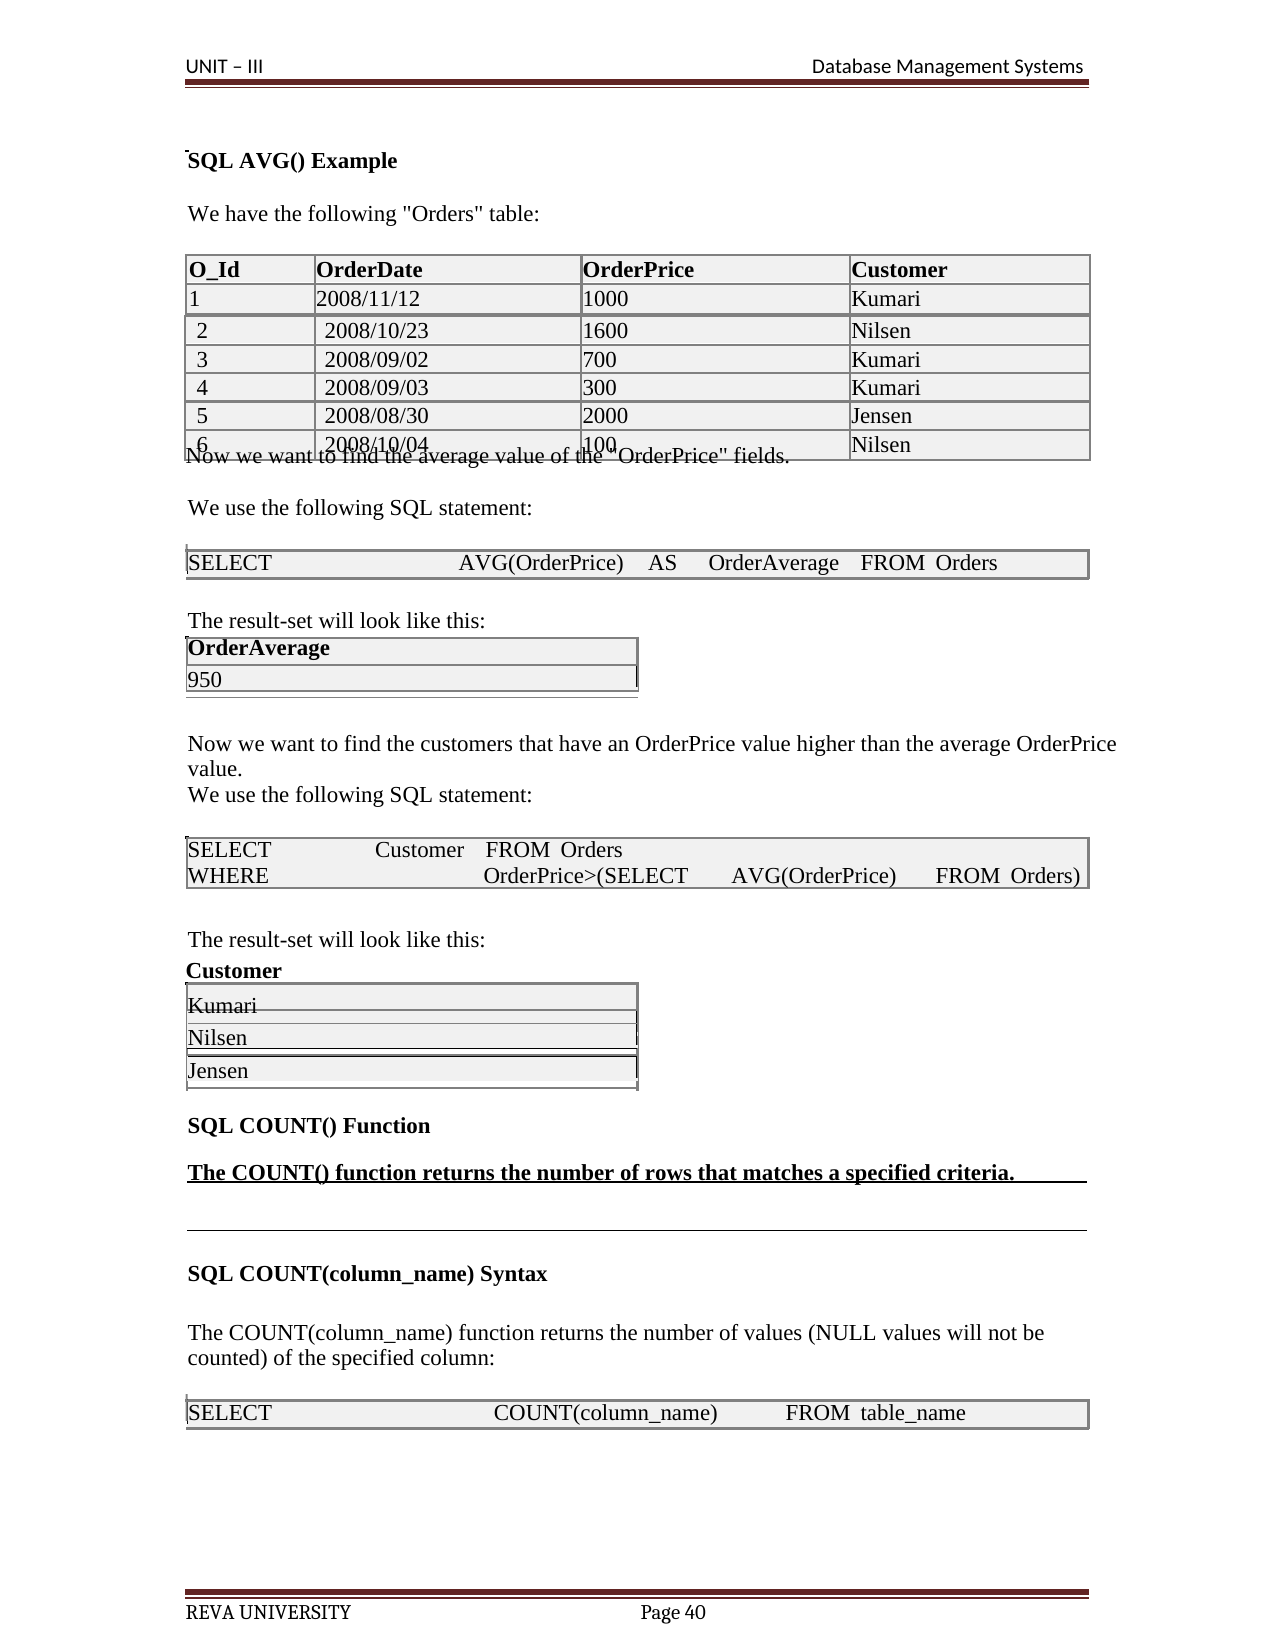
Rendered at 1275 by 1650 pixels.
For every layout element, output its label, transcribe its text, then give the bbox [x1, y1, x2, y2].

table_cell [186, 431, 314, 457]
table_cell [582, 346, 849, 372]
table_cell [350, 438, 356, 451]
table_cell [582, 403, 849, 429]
text WHERE OrderPrice>(SELECT AVG(OrderPrice) FROM Orders) [187, 863, 1089, 889]
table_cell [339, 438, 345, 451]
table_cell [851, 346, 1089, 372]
text Nilsen [187, 1024, 1089, 1051]
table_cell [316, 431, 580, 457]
text Jensen [187, 1057, 1089, 1083]
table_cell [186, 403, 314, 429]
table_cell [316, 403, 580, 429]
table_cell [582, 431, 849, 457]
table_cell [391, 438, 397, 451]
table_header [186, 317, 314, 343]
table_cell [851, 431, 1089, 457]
text SELECT COUNT(column_name) FROM table_name [185, 1394, 1089, 1427]
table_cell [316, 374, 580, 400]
text SQL COUNT() Function [187, 1112, 1089, 1139]
text SQL AVG() Example [187, 148, 1089, 174]
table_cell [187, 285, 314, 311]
text Customer [185, 953, 1089, 985]
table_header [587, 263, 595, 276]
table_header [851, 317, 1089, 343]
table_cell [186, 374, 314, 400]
text We use the following SQL statement: [187, 781, 1089, 807]
text SELECT Customer FROM Orders [187, 837, 1089, 863]
text The result-set will look like this: [187, 607, 1089, 634]
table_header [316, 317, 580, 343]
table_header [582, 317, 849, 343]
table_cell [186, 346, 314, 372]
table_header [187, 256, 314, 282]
text SQL COUNT(column_name) Syntax [187, 1260, 1089, 1287]
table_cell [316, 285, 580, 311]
text The result-set will look like this: [187, 926, 1089, 953]
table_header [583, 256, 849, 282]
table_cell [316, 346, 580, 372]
text Now we want to find the customers that have an OrderPrice value higher than the average OrderPrice value. [187, 731, 1151, 781]
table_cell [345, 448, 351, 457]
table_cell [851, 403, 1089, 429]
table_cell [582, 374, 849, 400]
text 950 [187, 666, 1089, 693]
text We use the following SQL statement: [187, 494, 1089, 520]
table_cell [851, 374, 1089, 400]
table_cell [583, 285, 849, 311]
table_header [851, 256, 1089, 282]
text Kumari [187, 992, 1089, 1018]
text OrderAverage [187, 634, 1089, 660]
text We have the following "Orders" table: [187, 200, 1089, 227]
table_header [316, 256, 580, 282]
text The COUNT() function returns the number of rows that matches a specified criteria. [187, 1159, 1089, 1186]
text SELECT AVG(OrderPrice) AS OrderAverage FROM Orders [185, 544, 1089, 577]
text The COUNT(column_name) function returns the number of values (NULL values will not be counted) of the specified column: [187, 1321, 1083, 1370]
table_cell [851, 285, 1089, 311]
